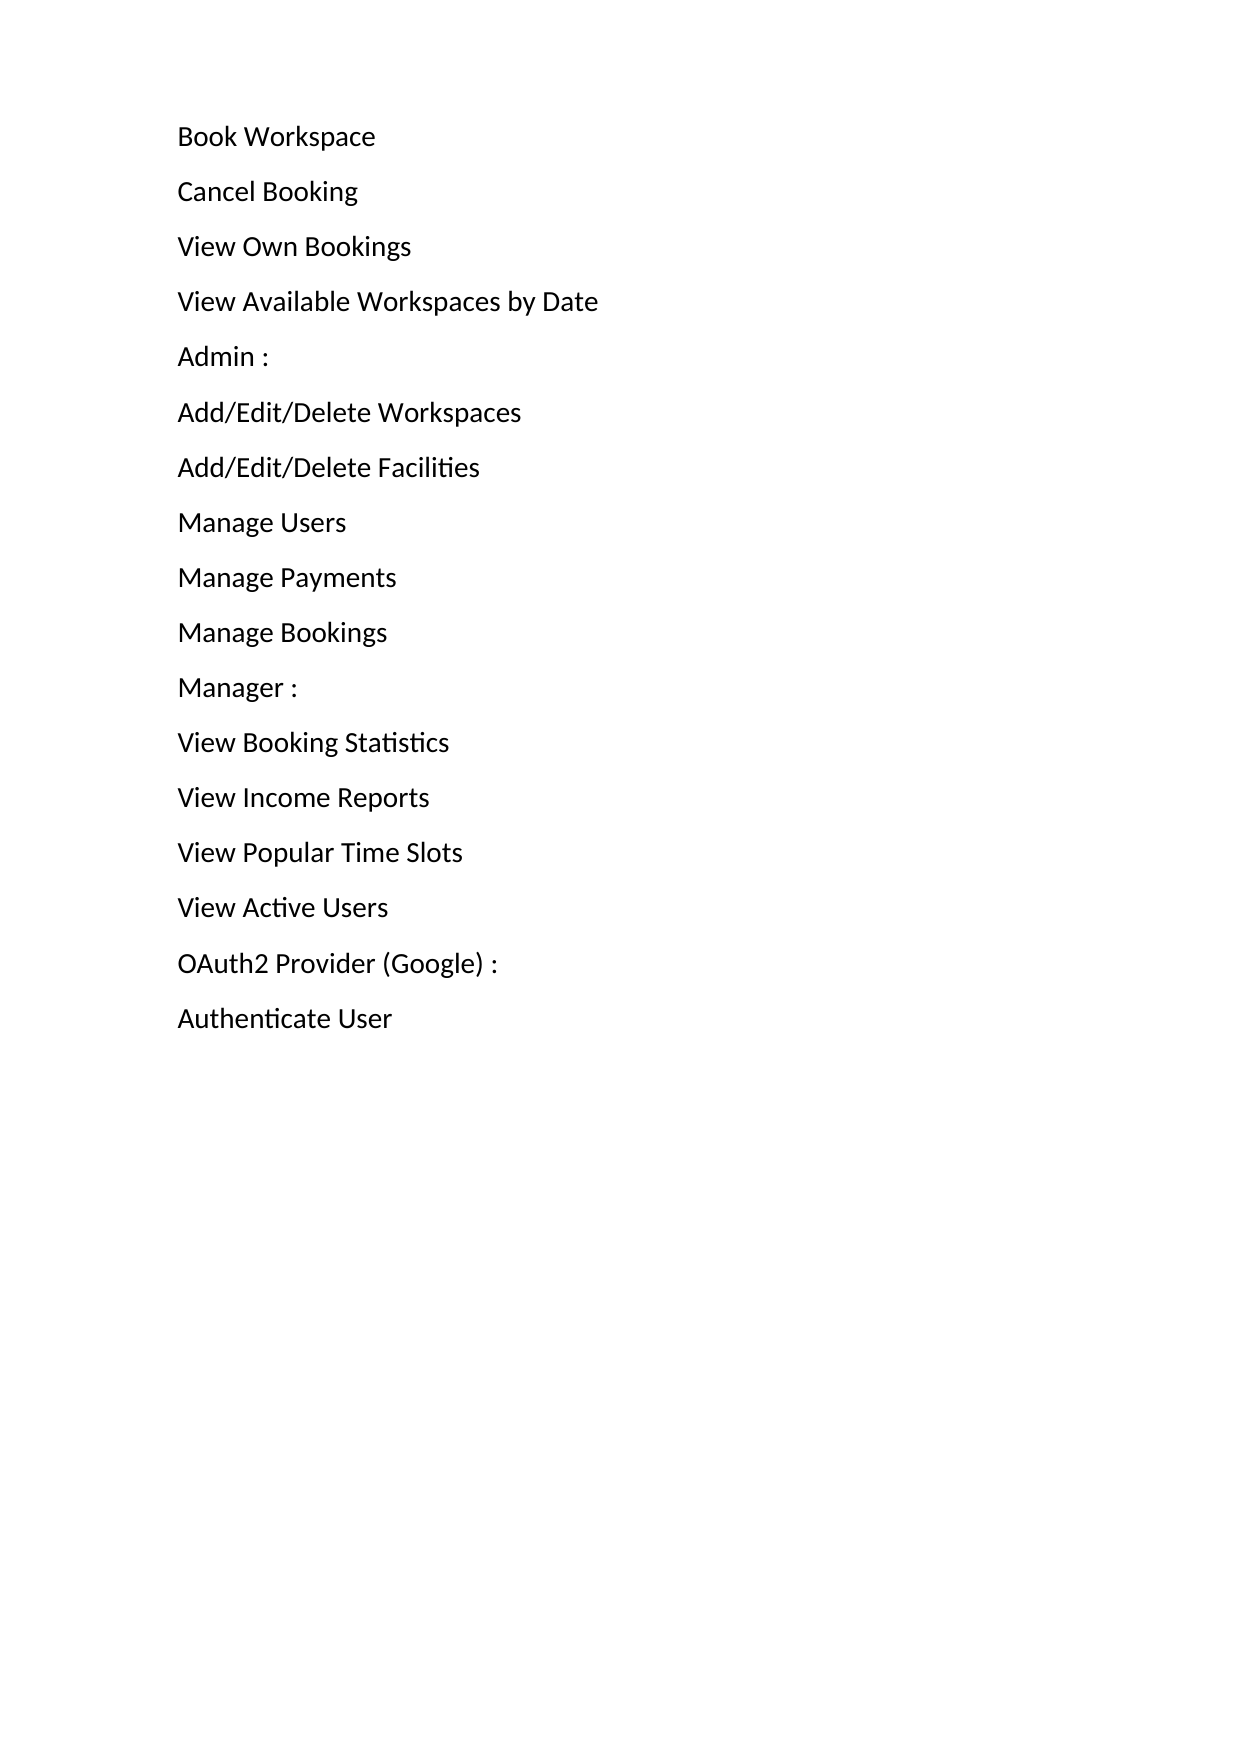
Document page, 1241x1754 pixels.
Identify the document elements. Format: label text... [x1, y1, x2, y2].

text View Available Workspaces by Date [177, 283, 1152, 319]
text View Active Users [177, 889, 1152, 925]
text Cancel Booking [177, 173, 1152, 209]
text View Popular Time Slots [177, 834, 1152, 870]
text Admin : [177, 338, 1152, 374]
text Authenticate User [177, 1000, 1152, 1035]
text Manager : [177, 669, 1152, 705]
text Add/Edit/Delete Facilities [177, 449, 1152, 484]
text OAuth2 Provider (Google) : [177, 945, 1152, 980]
text View Booking Statistics [177, 724, 1152, 760]
text View Income Reports [177, 779, 1152, 815]
text Book Workspace [177, 118, 1152, 154]
text Manage Users [177, 504, 1152, 539]
text Manage Bookings [177, 614, 1152, 650]
text Manage Payments [177, 559, 1152, 594]
text Add/Edit/Delete Workspaces [177, 394, 1152, 429]
text View Own Bookings [177, 228, 1152, 264]
